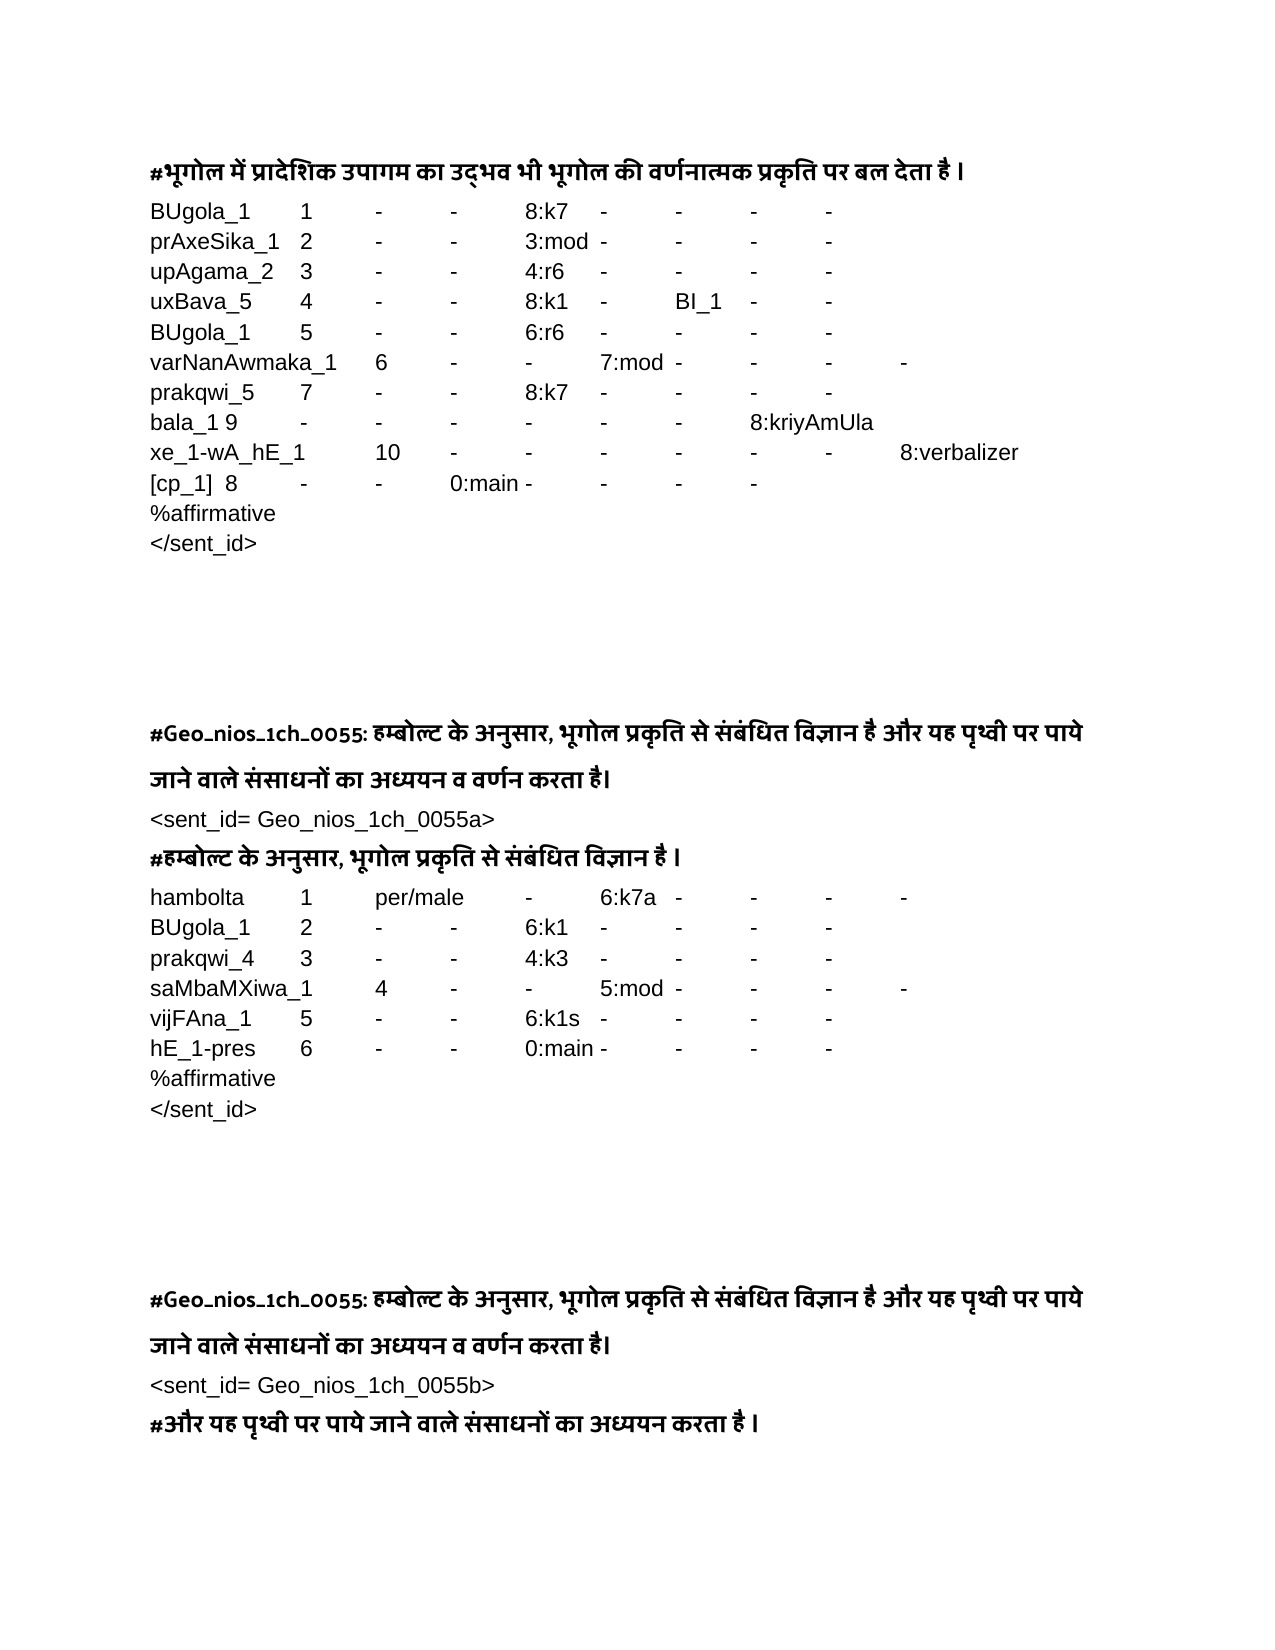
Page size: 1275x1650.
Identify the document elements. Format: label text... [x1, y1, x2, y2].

text BUgola_1 1 - - 8:k7 - - - - [150, 198, 1125, 224]
text #और यह पृथ्वी पर पाये जाने वाले संसाधनों का अध्ययन करता है । [150, 1402, 1125, 1444]
text vijFAna_1 5 - - 6:k1s - - - - [150, 1005, 1125, 1031]
text #Geo_nios_1ch_0055: हम्बोल्ट के अनुसार, भूगोल प्रकृति से संबंधित विज्ञान है और यह पृथ्वी पर पाये जाने वाले संसाधनों का अध्ययन व वर्णन करता है। [150, 1277, 1125, 1366]
text %affirmative [150, 500, 1125, 526]
text hambolta 1 per/male - 6:k7a - - - - [150, 884, 1125, 911]
text [cp_1] 8 - - 0:main - - - - [150, 469, 1125, 496]
text varNanAwmaka_1 6 - - 7:mod - - - - [150, 349, 1125, 375]
text uxBava_5 4 - - 8:k1 - BI_1 - - [150, 288, 1125, 314]
text </sent_id> [150, 1096, 1125, 1122]
text %affirmative [150, 1065, 1125, 1092]
text #भूगोल में प्रादेशिक उपागम का उद्भव भी भूगोल की वर्णनात्मक प्रकृति पर बल देता है । [150, 150, 1125, 191]
text prakqwi_5 7 - - 8:k7 - - - - [150, 379, 1125, 405]
text bala_1 9 - - - - - - 8:kriyAmUla [150, 409, 1125, 435]
text BUgola_1 5 - - 6:r6 - - - - [150, 318, 1125, 345]
text prAxeSika_1 2 - - 3:mod - - - - [150, 228, 1125, 254]
text BUgola_1 2 - - 6:k1 - - - - [150, 914, 1125, 941]
text prakqwi_4 3 - - 4:k3 - - - - [150, 944, 1125, 971]
text #हम्बोल्ट के अनुसार, भूगोल प्रकृति से संबंधित विज्ञान है । [150, 837, 1125, 878]
text saMbaMXiwa_1 4 - - 5:mod - - - - [150, 975, 1125, 1001]
text upAgama_2 3 - - 4:r6 - - - - [150, 258, 1125, 284]
text </sent_id> [150, 530, 1125, 556]
text <sent_id= Geo_nios_1ch_0055b> [150, 1372, 1125, 1398]
text #Geo_nios_1ch_0055: हम्बोल्ट के अनुसार, भूगोल प्रकृति से संबंधित विज्ञान है और यह पृथ्वी पर पाये जाने वाले संसाधनों का अध्ययन व वर्णन करता है। [150, 711, 1125, 800]
text hE_1-pres 6 - - 0:main - - - - [150, 1035, 1125, 1062]
text xe_1-wA_hE_1 10 - - - - - - 8:verbalizer [150, 439, 1125, 466]
text <sent_id= Geo_nios_1ch_0055a> [150, 806, 1125, 833]
